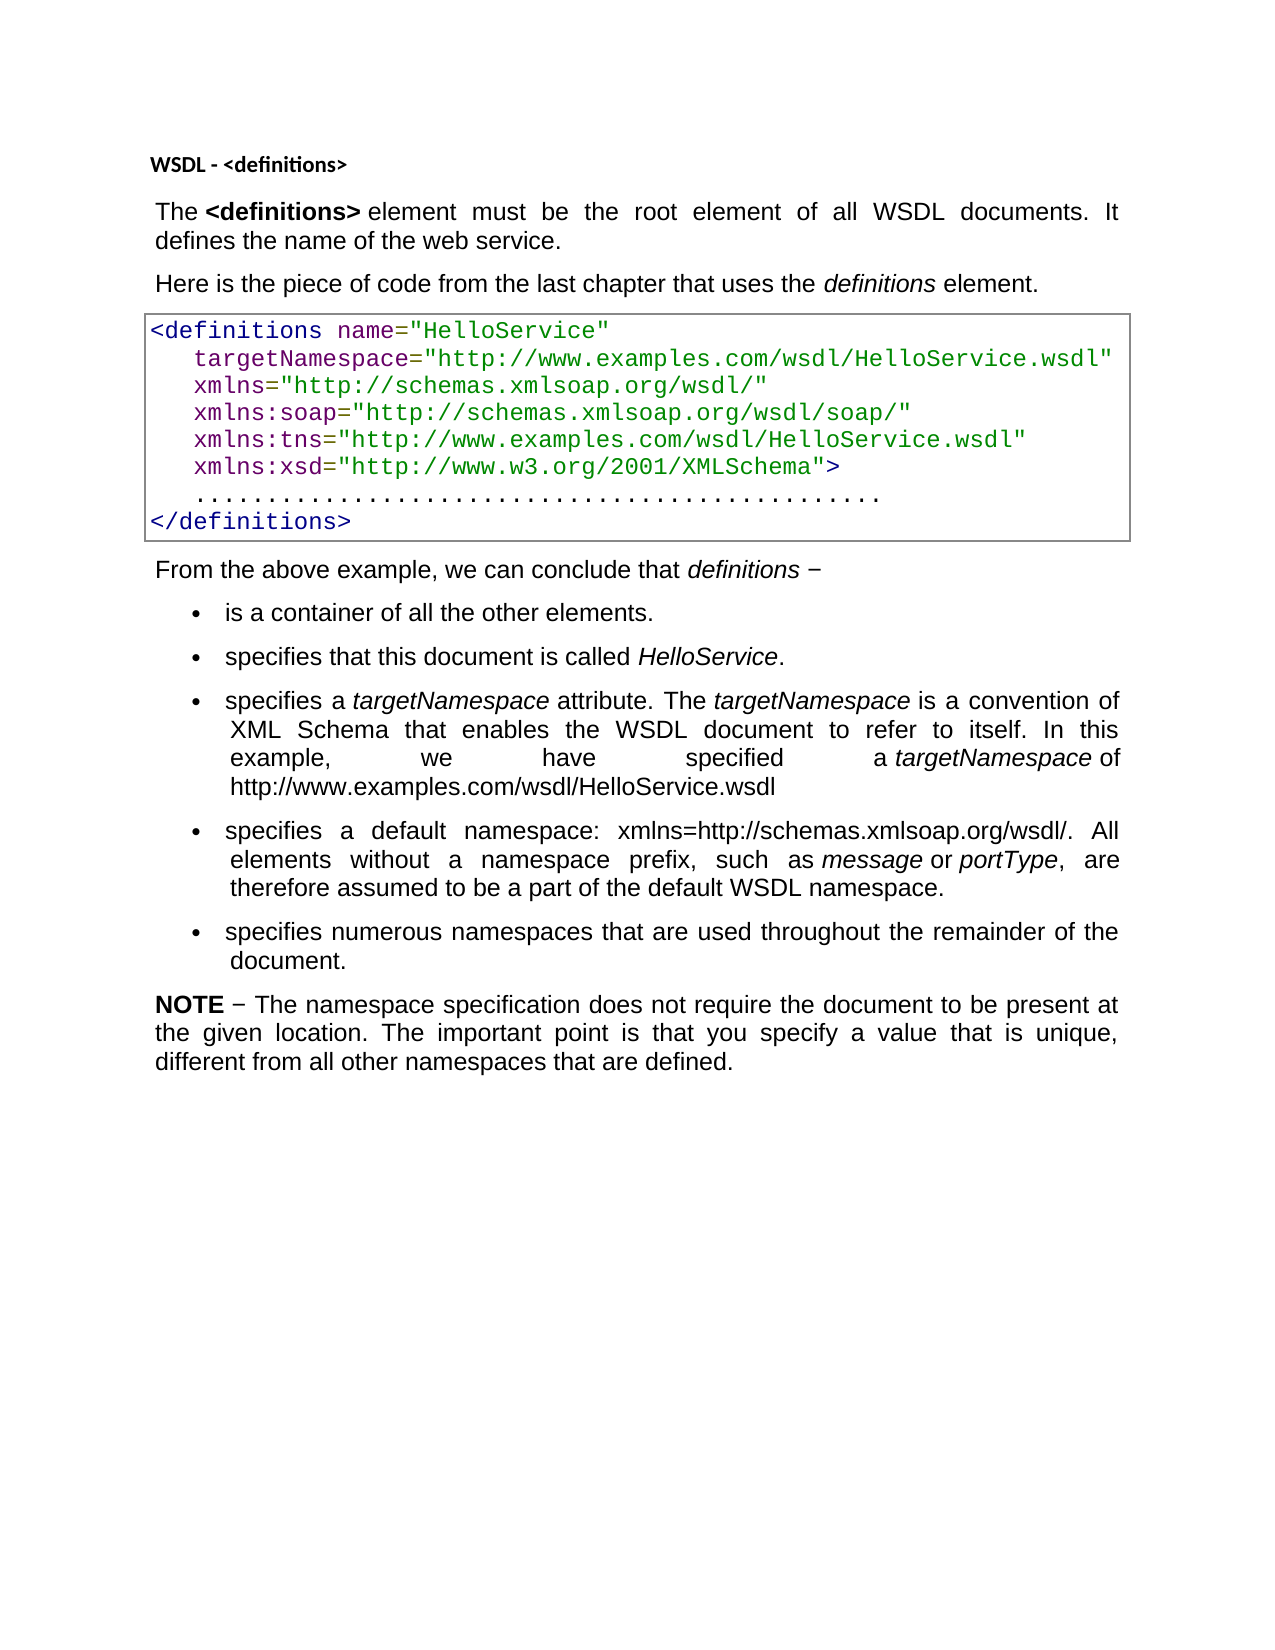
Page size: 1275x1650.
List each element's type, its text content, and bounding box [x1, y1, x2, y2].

text Here is the piece of code from the last chapter that uses the definitions element. [155, 269, 1120, 298]
text The <definitions> element must be the root element of all WSDL documents. It defines the name of the web service. [155, 197, 1120, 254]
list specifies a targetNamespace attribute. The targetNamespace is a convention of XML Schema that enables the WSDL document to refer to itself. In this example, we have specified a targetNamespace of http://www.examples.com/wsdl/HelloService.wsdl [192, 686, 1120, 801]
text NOTE − The namespace specification does not require the document to be present at the given location. The important point is that you specify a value that is unique, different from all other namespaces that are defined. [155, 989, 1120, 1076]
text </definitions> [146, 503, 1129, 540]
list specifies numerous namespaces that are used throughout the remainder of the document. [192, 917, 1120, 974]
text WSDL - <definitions> [150, 150, 1125, 178]
list specifies a default namespace: xmlns=http://schemas.xmlsoap.org/wsdl/. All elements without a namespace prefix, such as message or portType, are therefore assumed to be a part of the default WSDL namespace. [192, 816, 1120, 902]
list is a container of all the other elements. [192, 598, 1120, 627]
text ................................................ [150, 482, 1125, 503]
text xmlns:xsd="http://www.w3.org/2001/XMLSchema"> [150, 455, 1125, 482]
text targetNamespace="http://www.examples.com/wsdl/HelloService.wsdl" [150, 346, 1125, 373]
text xmlns:tns="http://www.examples.com/wsdl/HelloService.wsdl" [150, 428, 1125, 455]
text xmlns:soap="http://schemas.xmlsoap.org/wsdl/soap/" [150, 400, 1125, 428]
text <definitions name="HelloService" [146, 315, 1129, 346]
text xmlns="http://schemas.xmlsoap.org/wsdl/" [150, 373, 1125, 400]
list specifies that this document is called HelloService. [192, 642, 1120, 671]
text From the above example, we can conclude that definitions − [155, 554, 1120, 583]
